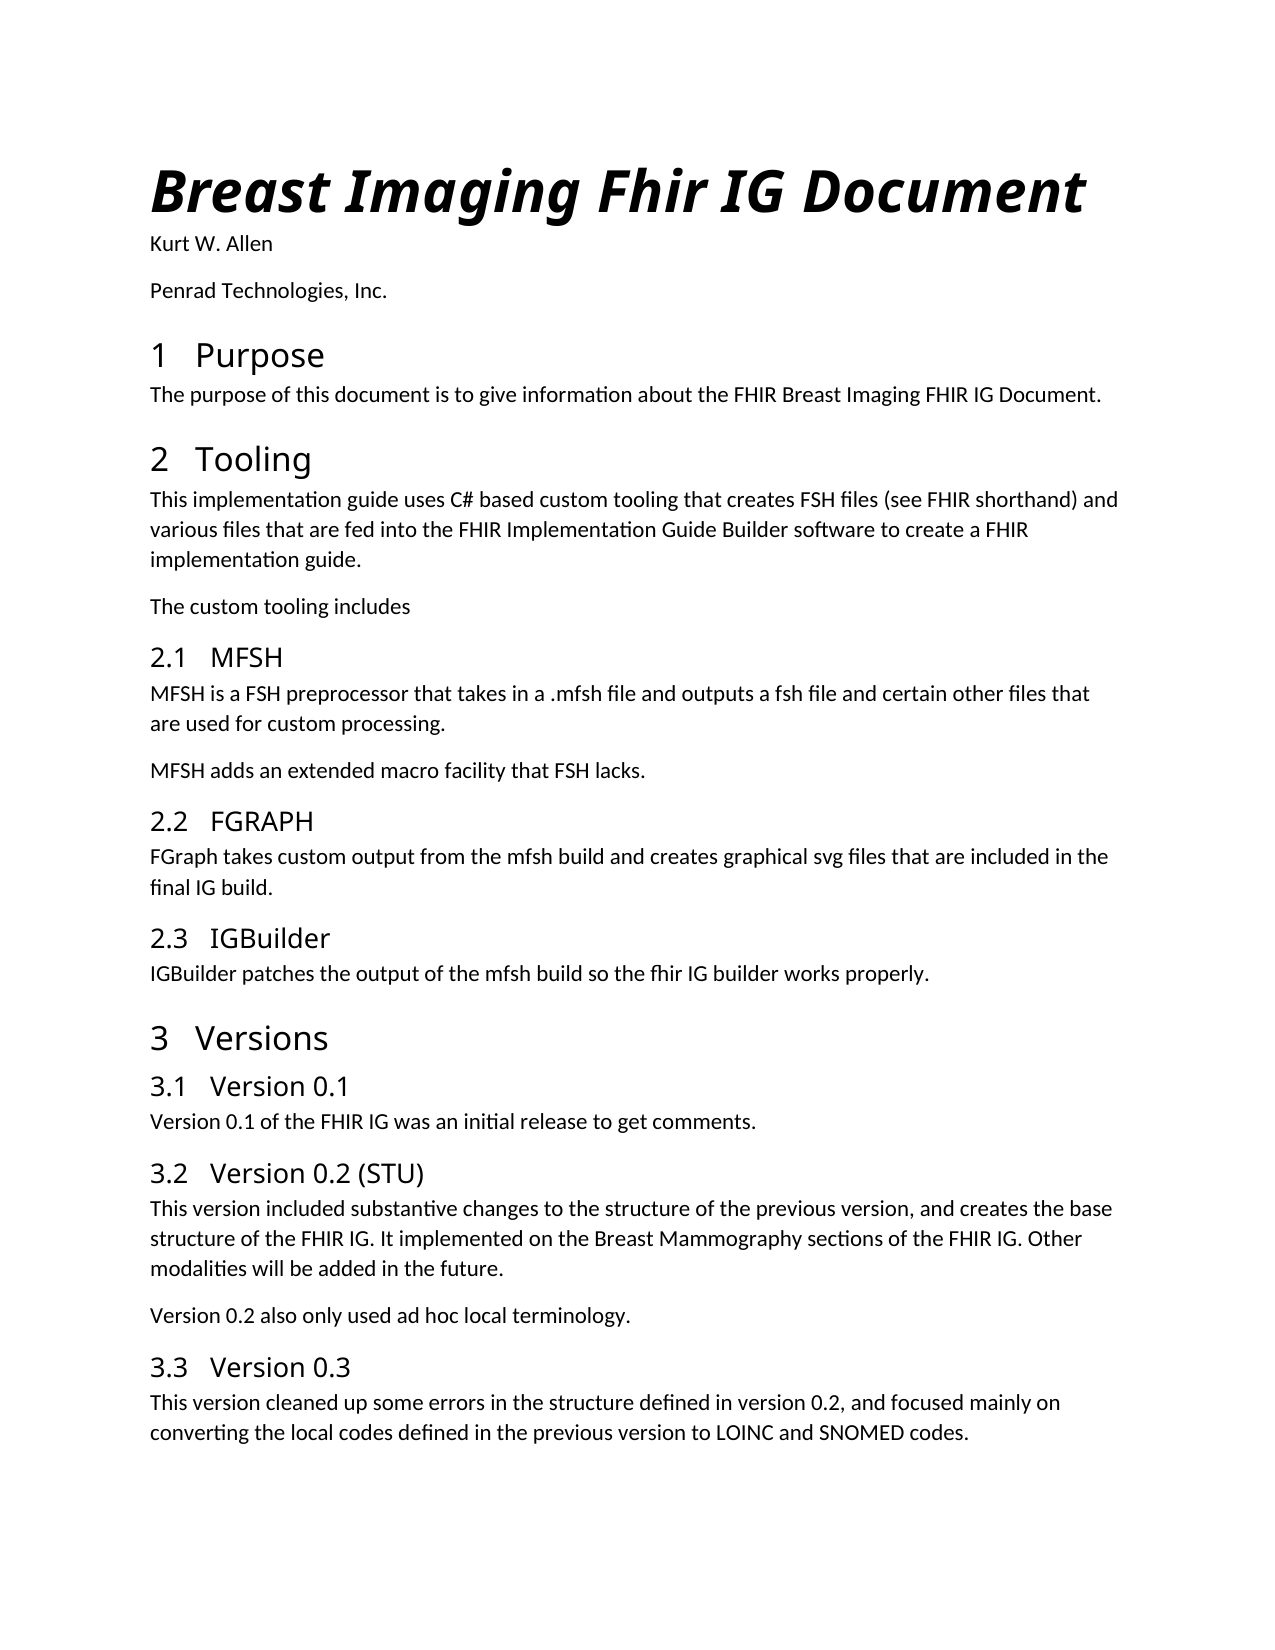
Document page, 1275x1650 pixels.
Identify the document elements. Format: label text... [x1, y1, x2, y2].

subtitle Purpose [150, 332, 1125, 377]
subtitle IGBuilder [150, 919, 1125, 956]
text MFSH is a FSH preprocessor that takes in a .mfsh file and outputs a fsh file and certain other files that are used for custom processing. [150, 679, 1125, 737]
subtitle FGRAPH [150, 803, 1125, 839]
subtitle Version 0.1 [150, 1068, 1125, 1104]
subtitle Versions [150, 1014, 1125, 1060]
text Penrad Technologies, Inc. [150, 276, 1125, 304]
text Kurt W. Allen [150, 229, 1125, 257]
subtitle Version 0.2 (STU) [150, 1154, 1125, 1191]
text This implementation guide uses C# based custom tooling that creates FSH files (see FHIR shorthand) and various files that are fed into the FHIR Implementation Guide Builder software to create a FHIR implementation guide. [150, 485, 1125, 573]
text Version 0.2 also only used ad hoc local terminology. [150, 1301, 1125, 1329]
text MFSH adds an extended macro facility that FSH lacks. [150, 756, 1125, 784]
text This version included substantive changes to the structure of the previous version, and creates the base structure of the FHIR IG. It implemented on the Breast Mammography sections of the FHIR IG. Other modalities will be added in the future. [150, 1194, 1125, 1282]
subtitle MFSH [150, 639, 1125, 676]
text This version cleaned up some errors in the structure defined in version 0.2, and focused mainly on converting the local codes defined in the previous version to LOINC and SNOMED codes. [150, 1388, 1125, 1446]
text Version 0.1 of the FHIR IG was an initial release to get comments. [150, 1107, 1125, 1135]
subtitle Tooling [150, 436, 1125, 481]
text The purpose of this document is to give information about the FHIR Breast Imaging FHIR IG Document. [150, 381, 1125, 408]
subtitle Version 0.3 [150, 1348, 1125, 1385]
text IGBuilder patches the output of the mfsh build so the fhir IG builder works properly. [150, 959, 1125, 987]
text FGraph takes custom output from the mfsh build and creates graphical svg files that are included in the final IG build. [150, 842, 1125, 901]
title Breast Imaging Fhir IG Document [150, 150, 1125, 229]
text The custom tooling includes [150, 592, 1125, 620]
